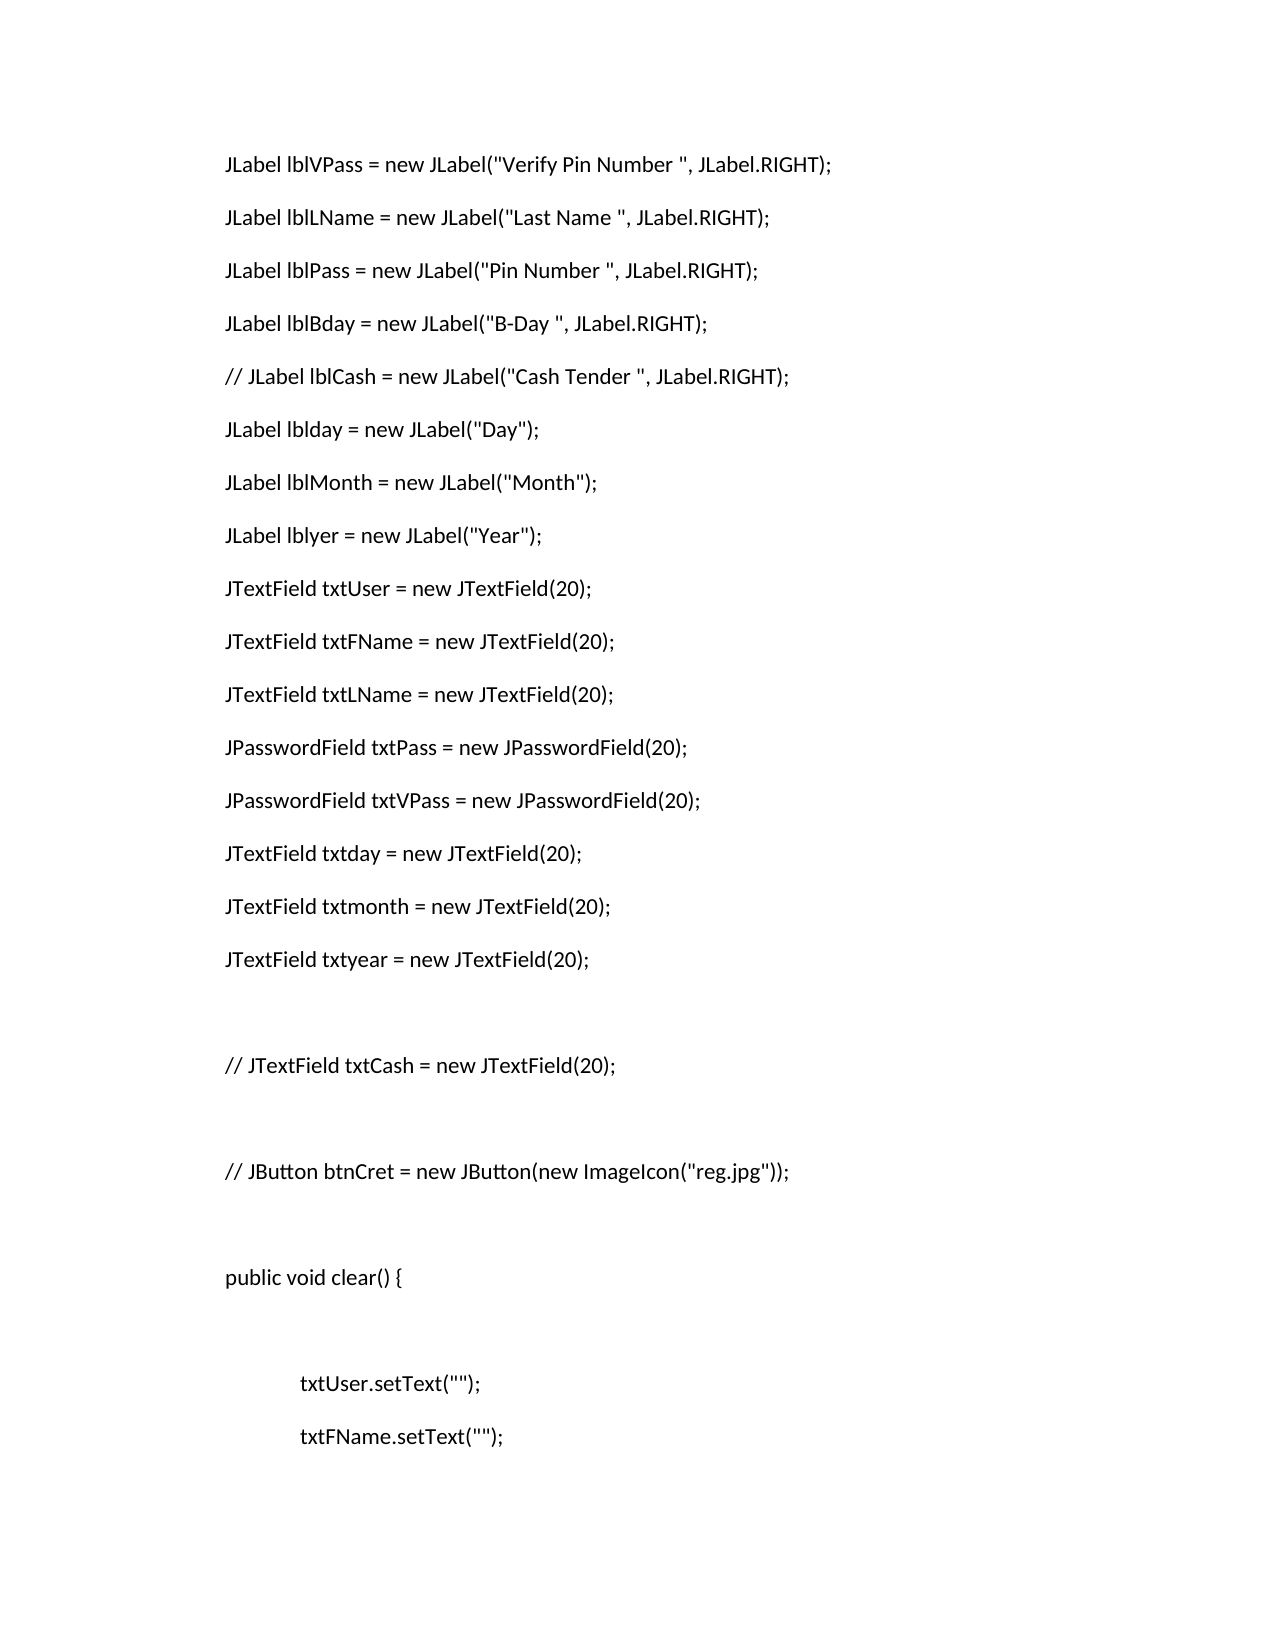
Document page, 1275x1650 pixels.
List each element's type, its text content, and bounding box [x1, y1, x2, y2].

text JPasswordField txtPass = new JPasswordField(20); [150, 733, 1125, 761]
text // JButton btnCret = new JButton(new ImageIcon("reg.jpg")); [150, 1157, 1125, 1185]
text JTextField txtmonth = new JTextField(20); [150, 892, 1125, 920]
text // JLabel lblCash = new JLabel("Cash Tender ", JLabel.RIGHT); [150, 362, 1125, 390]
text JTextField txtyear = new JTextField(20); [150, 945, 1125, 973]
text JPasswordField txtVPass = new JPasswordField(20); [150, 786, 1125, 814]
text public void clear() { [150, 1263, 1125, 1291]
text // JTextField txtCash = new JTextField(20); [150, 1051, 1125, 1079]
text JLabel lblday = new JLabel("Day"); [150, 415, 1125, 443]
text JLabel lblVPass = new JLabel("Verify Pin Number ", JLabel.RIGHT); [150, 150, 1125, 178]
text txtUser.setText(""); [150, 1369, 1125, 1397]
text JTextField txtFName = new JTextField(20); [150, 627, 1125, 655]
text JTextField txtUser = new JTextField(20); [150, 574, 1125, 602]
text JLabel lblBday = new JLabel("B-Day ", JLabel.RIGHT); [150, 309, 1125, 337]
text JTextField txtday = new JTextField(20); [150, 839, 1125, 867]
text JLabel lblLName = new JLabel("Last Name ", JLabel.RIGHT); [150, 203, 1125, 231]
text JLabel lblMonth = new JLabel("Month"); [150, 468, 1125, 496]
text JLabel lblPass = new JLabel("Pin Number ", JLabel.RIGHT); [150, 256, 1125, 284]
text JTextField txtLName = new JTextField(20); [150, 680, 1125, 708]
text JLabel lblyer = new JLabel("Year"); [150, 521, 1125, 549]
text txtFName.setText(""); [150, 1422, 1125, 1451]
